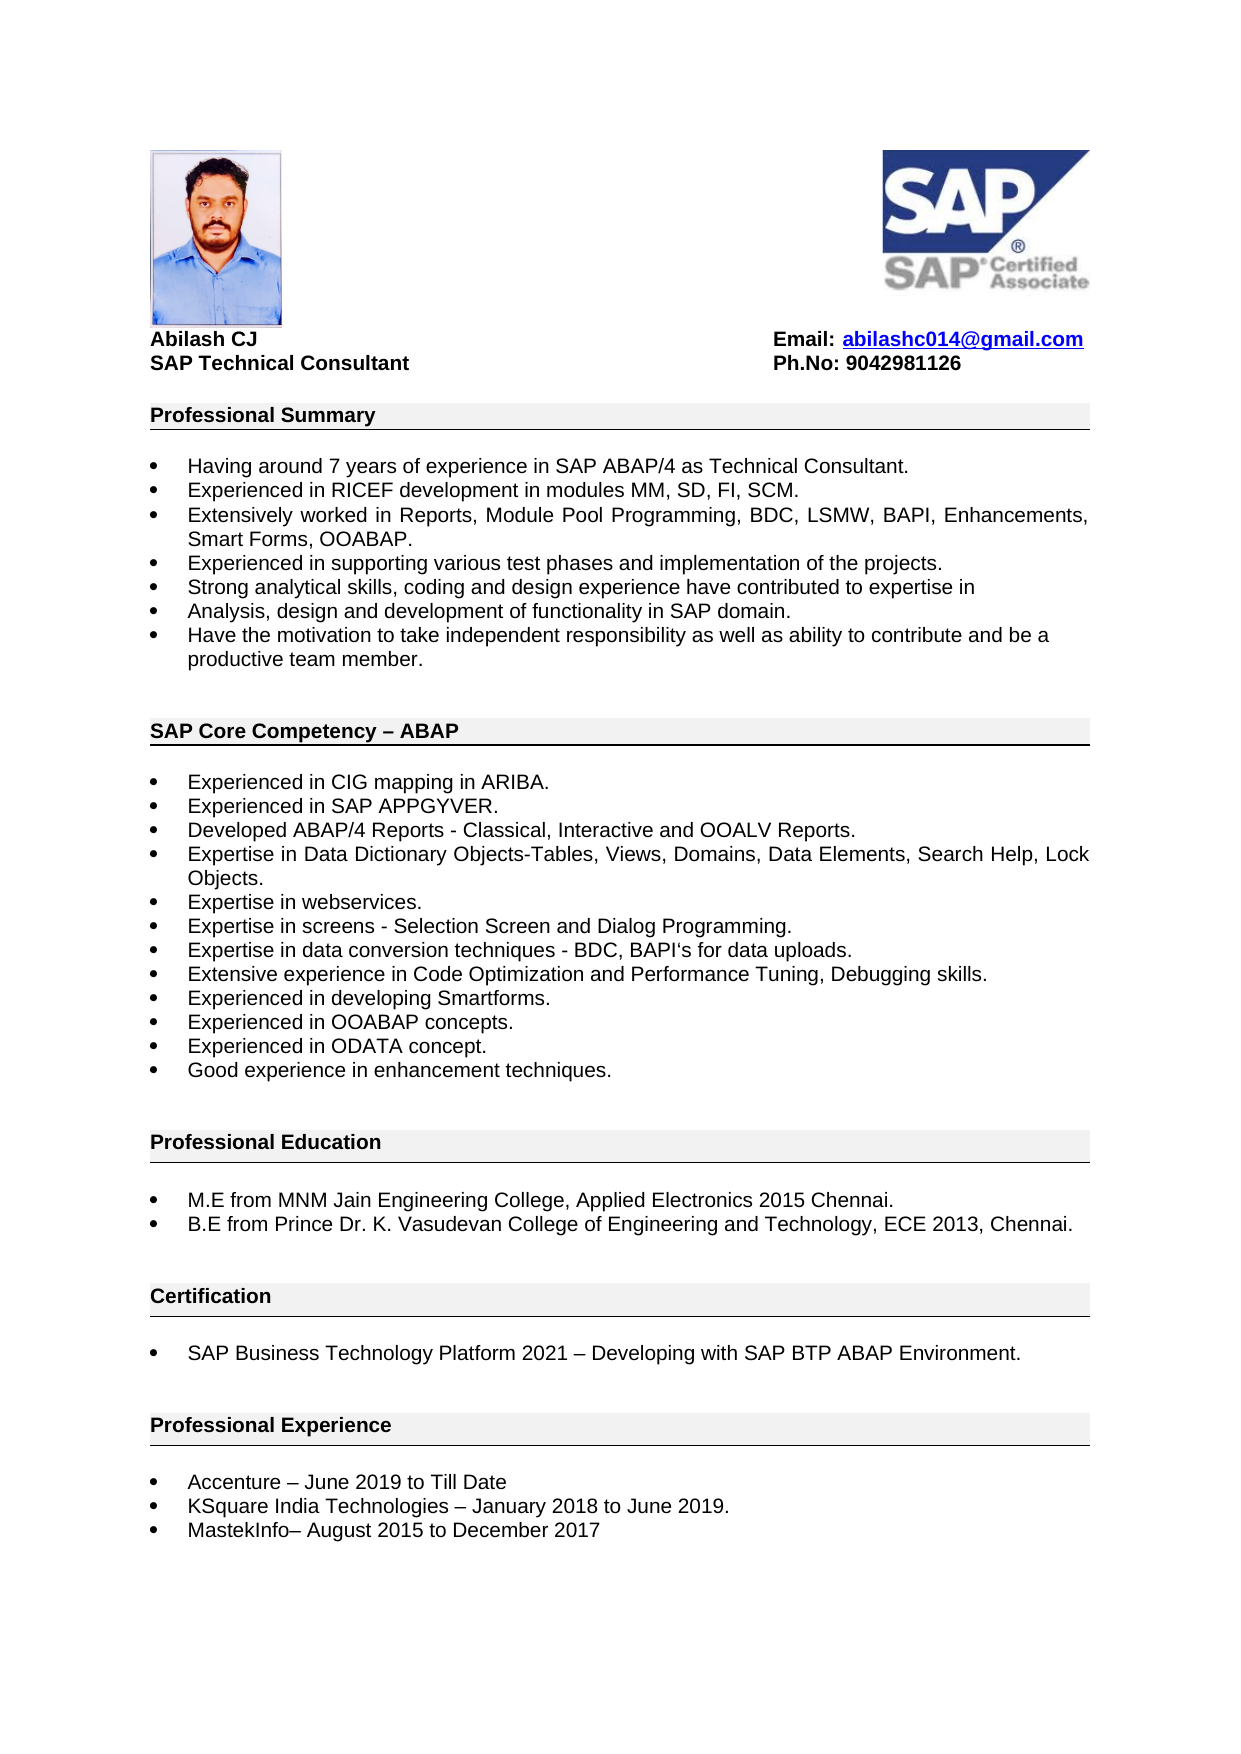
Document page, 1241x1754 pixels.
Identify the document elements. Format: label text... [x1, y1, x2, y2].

list Experienced in CIG mapping in ARIBA. [150, 769, 1090, 794]
list Experienced in OOABAP concepts. [150, 1010, 1090, 1034]
list Analysis, design and development of functionality in SAP domain. [150, 598, 1090, 623]
text Professional Education [150, 1130, 1090, 1162]
list KSquare India Technologies – January 2018 to June 2019. [150, 1494, 1090, 1518]
list Developed ABAP/4 Reports - Classical, Interactive and OOALV Reports. [150, 818, 1090, 842]
picture [150, 150, 282, 328]
list Expertise in webservices. [150, 890, 1090, 914]
text Abilash CJ Email: abilashc014@gmail.com [150, 327, 1090, 351]
list Experienced in developing Smartforms. [150, 986, 1090, 1010]
text Professional Summary [150, 403, 1090, 429]
list Expertise in Data Dictionary Objects-Tables, Views, Domains, Data Elements, Search Help, Lock Objects. [150, 842, 1090, 890]
list SAP Business Technology Platform 2021 – Developing with SAP BTP ABAP Environment. [150, 1341, 1090, 1365]
list Extensive experience in Code Optimization and Performance Tuning, Debugging skills. [150, 962, 1090, 986]
text Professional Experience [150, 1413, 1090, 1445]
list Have the motivation to take independent responsibility as well as ability to contribute and be a productive team member. [150, 623, 1090, 671]
list Accenture – June 2019 to Till Date [150, 1470, 1090, 1494]
list Extensively worked in Reports, Module Pool Programming, BDC, LSMW, BAPI, Enhancements, Smart Forms, OOABAP. [150, 502, 1090, 550]
text SAP Core Competency – ABAP [150, 718, 1090, 744]
list M.E from MNM Jain Engineering College, Applied Electronics 2015 Chennai. [150, 1187, 1090, 1212]
list Having around 7 years of experience in SAP ABAP/4 as Technical Consultant. [150, 454, 1090, 478]
text Certification [150, 1283, 1090, 1316]
list Experienced in RICEF development in modules MM, SD, FI, SCM. [150, 478, 1090, 502]
list B.E from Prince Dr. K. Vasudevan College of Engineering and Technology, ECE 2013, Chennai. [150, 1212, 1090, 1236]
list Strong analytical skills, coding and design experience have contributed to expertise in [150, 574, 1090, 598]
list MastekInfo– August 2015 to December 2017 [150, 1518, 1090, 1542]
text SAP Technical Consultant Ph.No: 9042981126 [150, 351, 1090, 375]
list Experienced in SAP APPGYVER. [150, 794, 1090, 818]
list Expertise in data conversion techniques - BDC, BAPI‘s for data uploads. [150, 938, 1090, 962]
list Experienced in ODATA concept. [150, 1034, 1090, 1058]
list Expertise in screens - Selection Screen and Dialog Programming. [150, 914, 1090, 938]
picture [882, 150, 1091, 297]
list Experienced in supporting various test phases and implementation of the projects. [150, 550, 1090, 574]
list Good experience in enhancement techniques. [150, 1058, 1090, 1082]
